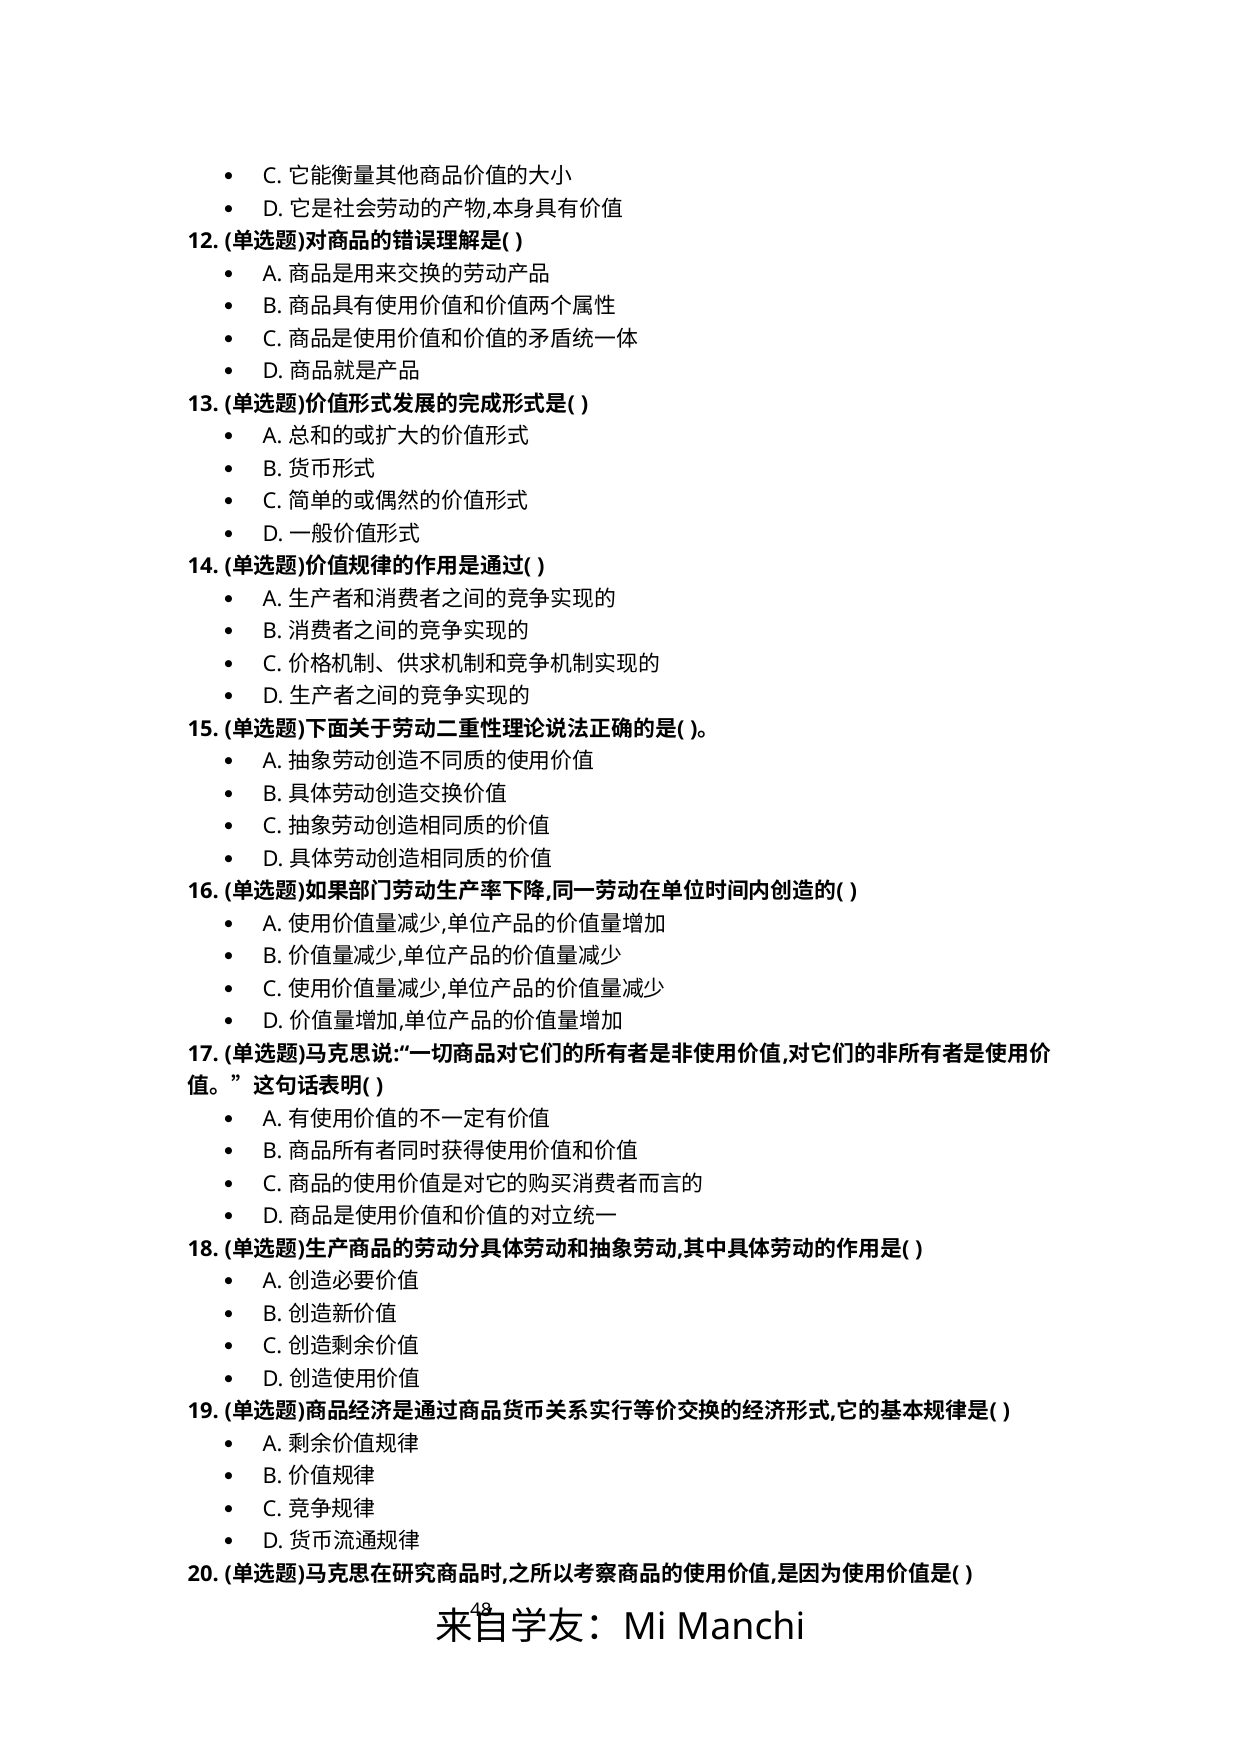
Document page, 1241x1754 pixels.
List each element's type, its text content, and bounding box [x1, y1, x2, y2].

list C. 抽象劳动创造相同质的价值 [225, 808, 1053, 841]
list C. 使用价值量减少,单位产品的价值量减少 [225, 971, 1053, 1003]
list C. 商品的使用价值是对它的购买消费者而言的 [225, 1166, 1053, 1198]
list B. 消费者之间的竞争实现的 [225, 613, 1053, 646]
text 14. (单选题)价值规律的作用是通过( ) [187, 548, 1053, 581]
list A. 剩余价值规律 [225, 1426, 1053, 1458]
list A. 创造必要价值 [225, 1263, 1053, 1296]
list D. 商品就是产品 [225, 353, 1053, 386]
list B. 具体劳动创造交换价值 [225, 776, 1053, 808]
text 20. (单选题)马克思在研究商品时,之所以考察商品的使用价值,是因为使用价值是( ) [187, 1556, 1053, 1588]
list D. 创造使用价值 [225, 1361, 1053, 1393]
list A. 使用价值量减少,单位产品的价值量增加 [225, 906, 1053, 938]
list D. 价值量增加,单位产品的价值量增加 [225, 1003, 1053, 1036]
list B. 创造新价值 [225, 1296, 1053, 1328]
list B. 商品所有者同时获得使用价值和价值 [225, 1133, 1053, 1166]
text 13. (单选题)价值形式发展的完成形式是( ) [187, 386, 1053, 418]
list A. 商品是用来交换的劳动产品 [225, 256, 1053, 288]
list C. 价格机制、供求机制和竞争机制实现的 [225, 646, 1053, 678]
list D. 商品是使用价值和价值的对立统一 [225, 1198, 1053, 1231]
list D. 具体劳动创造相同质的价值 [225, 841, 1053, 873]
list D. 生产者之间的竞争实现的 [225, 678, 1053, 711]
list B. 商品具有使用价值和价值两个属性 [225, 288, 1053, 321]
list B. 价值量减少,单位产品的价值量减少 [225, 938, 1053, 971]
list C. 创造剩余价值 [225, 1328, 1053, 1361]
list A. 总和的或扩大的价值形式 [225, 418, 1053, 451]
text 18. (单选题)生产商品的劳动分具体劳动和抽象劳动,其中具体劳动的作用是( ) [187, 1231, 1053, 1263]
text 16. (单选题)如果部门劳动生产率下降,同一劳动在单位时间内创造的( ) [187, 873, 1053, 906]
list B. 货币形式 [225, 451, 1053, 483]
list C. 竞争规律 [225, 1491, 1053, 1523]
list D. 一般价值形式 [225, 516, 1053, 548]
text 17. (单选题)马克思说:“一切商品对它们的所有者是非使用价值,对它们的非所有者是使用价值。”这句话表明( ) [187, 1036, 1053, 1101]
text 19. (单选题)商品经济是通过商品货币关系实行等价交换的经济形式,它的基本规律是( ) [187, 1393, 1053, 1426]
text 15. (单选题)下面关于劳动二重性理论说法正确的是( )。 [187, 711, 1053, 743]
list C. 简单的或偶然的价值形式 [225, 483, 1053, 516]
list D. 货币流通规律 [225, 1523, 1053, 1556]
list A. 生产者和消费者之间的竞争实现的 [225, 581, 1053, 613]
list C. 商品是使用价值和价值的矛盾统一体 [225, 321, 1053, 353]
list A. 有使用价值的不一定有价值 [225, 1101, 1053, 1133]
list C. 它能衡量其他商品价值的大小 [225, 158, 1053, 191]
list A. 抽象劳动创造不同质的使用价值 [225, 743, 1053, 776]
text 12. (单选题)对商品的错误理解是( ) [187, 223, 1053, 256]
list B. 价值规律 [225, 1458, 1053, 1491]
list D. 它是社会劳动的产物,本身具有价值 [225, 191, 1053, 223]
